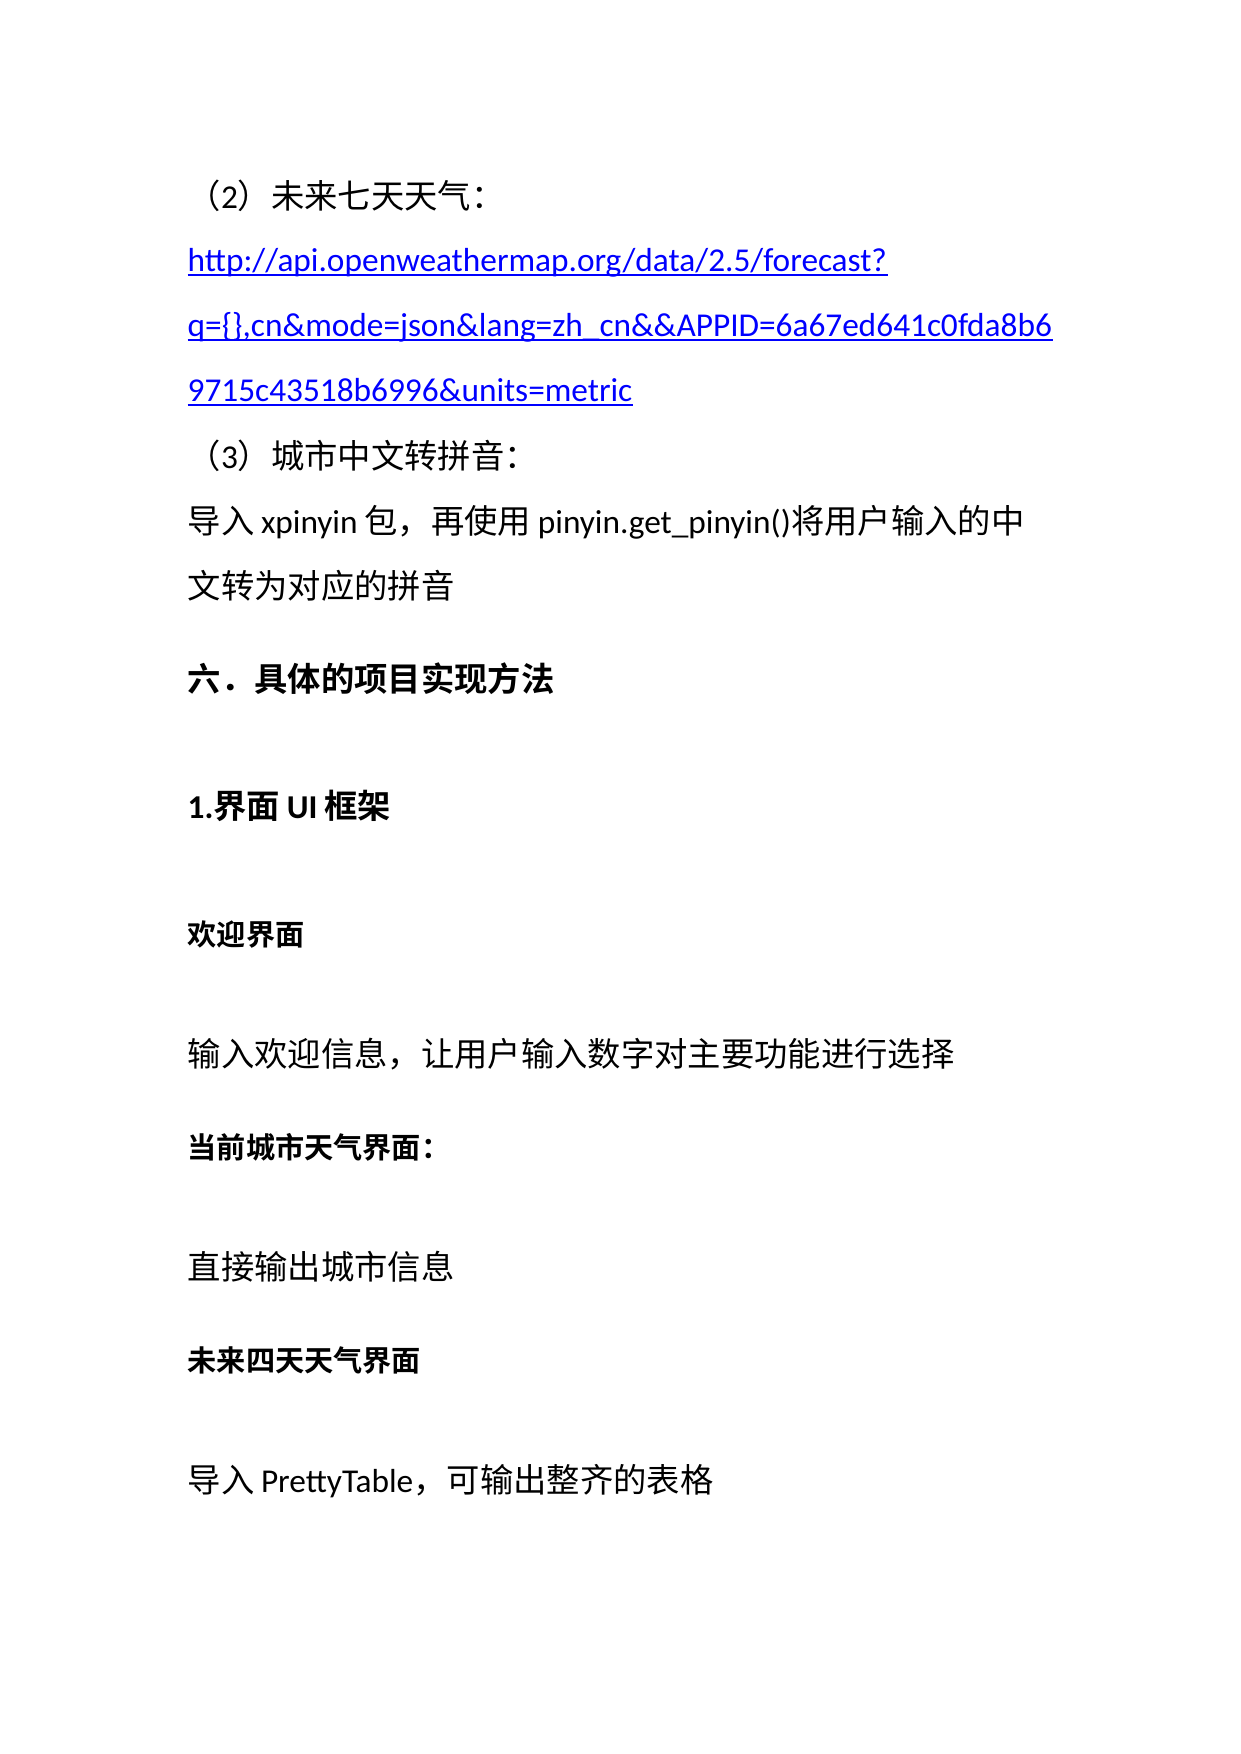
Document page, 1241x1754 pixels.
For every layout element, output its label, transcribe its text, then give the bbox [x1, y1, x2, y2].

subtitle 1.界面UI框架 [187, 771, 1053, 836]
text （3）城市中文转拼音： [187, 422, 1053, 487]
text http://api.openweathermap.org/data/2.5/forecast?q={},cn&mode=json&lang=zh_cn&&APPID=6a67ed641c0fda8b69715c43518b6996&units=metric [187, 227, 1053, 339]
text http://api.openweathermap.org/data/2.5/forecast?q={},cn&mode=json&lang=zh_cn&&APPID=6a67ed641c0fda8b69715c43518b6996&units=metric [187, 340, 1053, 422]
subtitle 当前城市天气界面： [187, 1113, 1053, 1178]
subtitle 六．具体的项目实现方法 [187, 644, 1053, 709]
text 导入xpinyin包，再使用pinyin.get_pinyin()将用户输入的中文转为对应的拼音 [187, 487, 1053, 617]
text 直接输出城市信息 [187, 1232, 1053, 1297]
subtitle 未来四天天气界面 [187, 1327, 1053, 1392]
text 输入欢迎信息，让用户输入数字对主要功能进行选择 [187, 1019, 1053, 1084]
text 导入PrettyTable，可输出整齐的表格 [187, 1445, 1053, 1510]
text （2）未来七天天气： [187, 162, 1053, 227]
subtitle 欢迎界面 [187, 901, 1053, 966]
